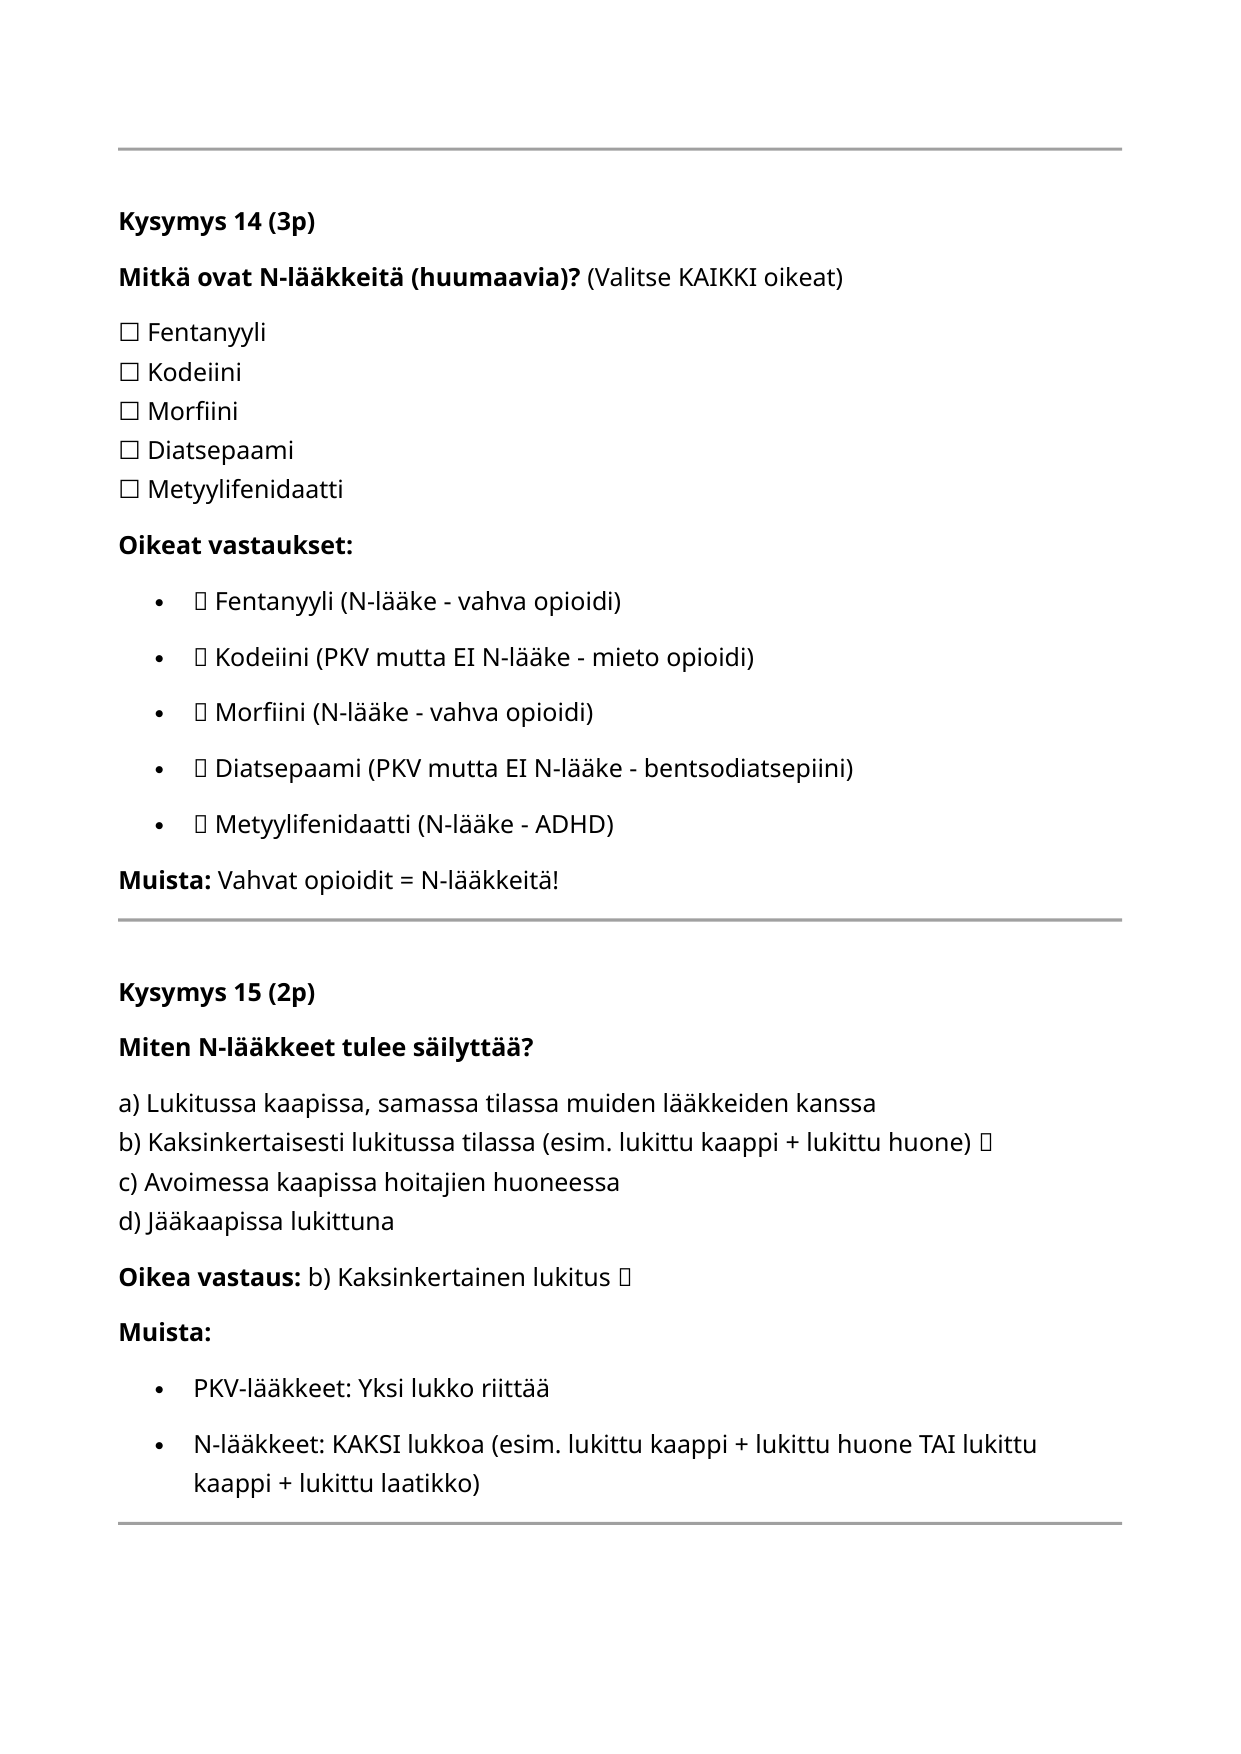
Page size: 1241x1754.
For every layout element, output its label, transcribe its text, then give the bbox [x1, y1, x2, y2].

list N-lääkkeet: KAKSI lukkoa (esim. lukittu kaappi + lukittu huone TAI lukittu kaappi + lukittu laatikko) [156, 1427, 1122, 1500]
list ✅ Fentanyyli (N-lääke - vahva opioidi) [156, 583, 1122, 617]
text Oikea vastaus: b) Kaksinkertainen lukitus ✅ [118, 1259, 1122, 1293]
text Mitkä ovat N-lääkkeitä (huumaavia)? (Valitse KAIKKI oikeat) [118, 259, 1122, 293]
list ✅ Morfiini (N-lääke - vahva opioidi) [156, 695, 1122, 729]
list ❌ Kodeiini (PKV mutta EI N-lääke - mieto opioidi) [156, 639, 1122, 673]
text Kysymys 15 (2p) [118, 974, 1122, 1008]
list ❌ Diatsepaami (PKV mutta EI N-lääke - bentsodiatsepiini) [156, 751, 1122, 785]
text Oikeat vastaukset: [118, 528, 1122, 562]
text Kysymys 14 (3p) [118, 203, 1122, 237]
text a) Lukitussa kaapissa, samassa tilassa muiden lääkkeiden kanssa b) Kaksinkertaisesti lukitussa tilassa (esim. lukittu kaappi + lukittu huone) ✅ c) Avoimessa kaapissa hoitajien huoneessa d) Jääkaapissa lukittuna [118, 1086, 1122, 1237]
list ✅ Metyylifenidaatti (N-lääke - ADHD) [156, 807, 1122, 841]
text ☐ Fentanyyli ☐ Kodeiini ☐ Morfiini ☐ Diatsepaami ☐ Metyylifenidaatti [118, 315, 1122, 506]
text Muista: Vahvat opioidit = N-lääkkeitä! [118, 863, 1122, 897]
list PKV-lääkkeet: Yksi lukko riittää [156, 1371, 1122, 1405]
text Muista: [118, 1315, 1122, 1349]
text Miten N-lääkkeet tulee säilyttää? [118, 1030, 1122, 1064]
